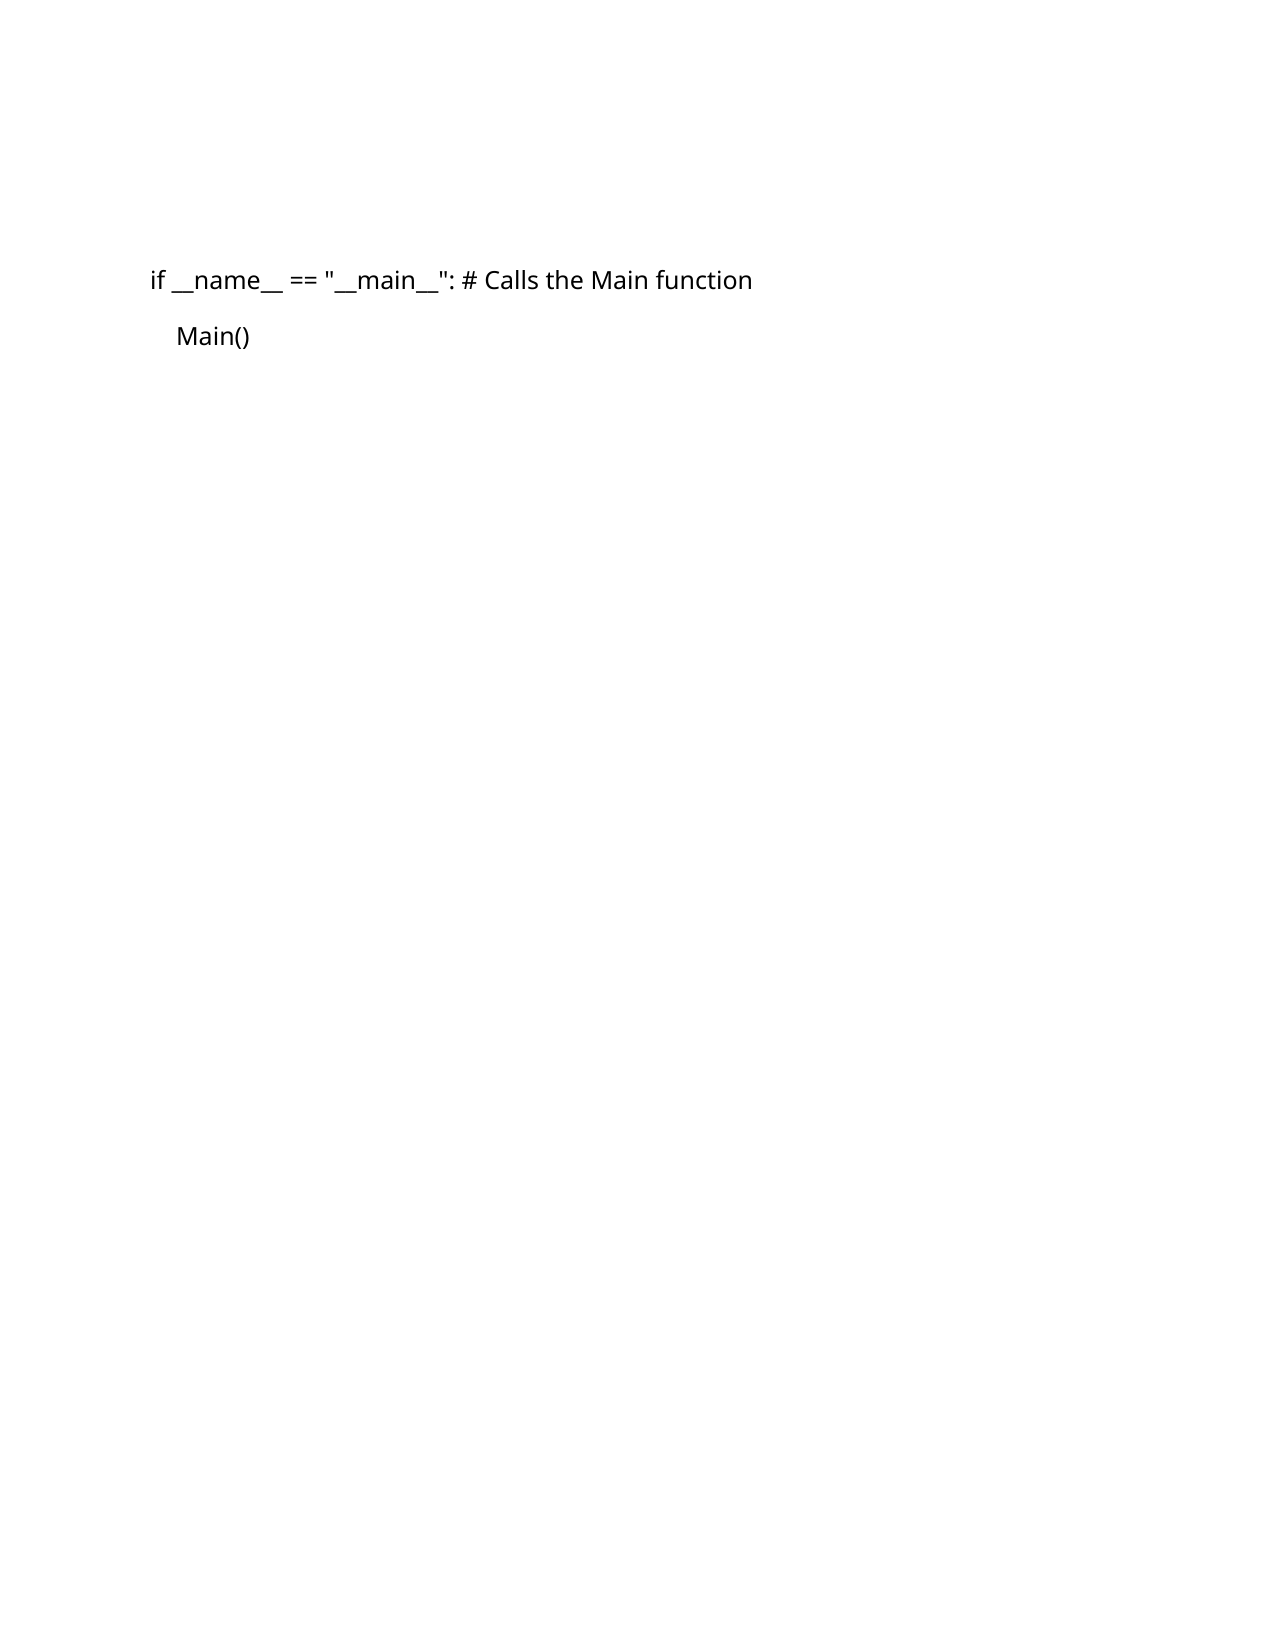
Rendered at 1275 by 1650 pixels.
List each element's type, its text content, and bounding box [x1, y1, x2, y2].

text if __name__ == "__main__": # Calls the Main function [150, 262, 1125, 296]
text Main() [150, 318, 1125, 352]
